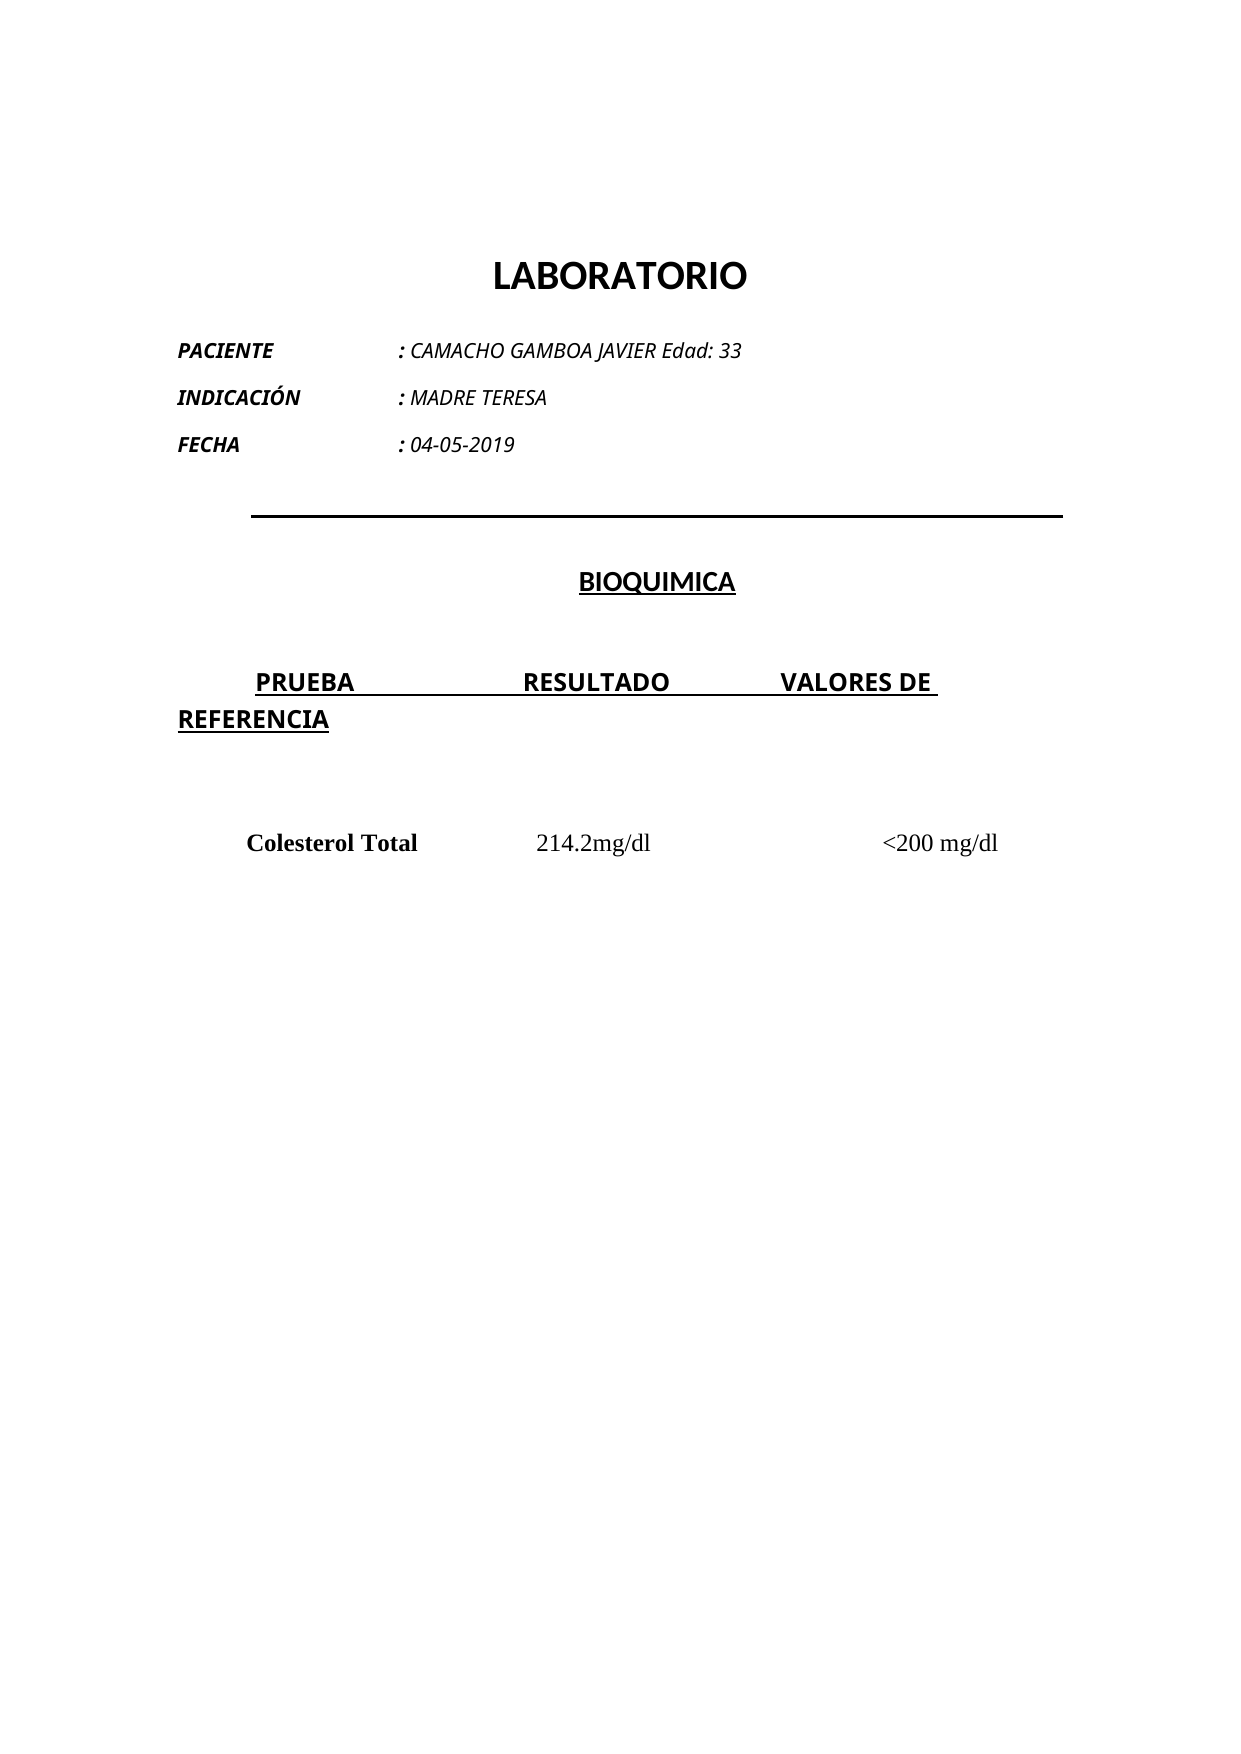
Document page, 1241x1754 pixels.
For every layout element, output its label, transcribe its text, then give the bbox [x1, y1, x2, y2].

text PACIENTE : CAMACHO GAMBOA JAVIER Edad: 33 [177, 336, 1063, 364]
text FECHA : 04-05-2019 [177, 430, 1063, 459]
text LABORATORIO [177, 249, 1063, 300]
text PRUEBA RESULTADO VALORES DE REFERENCIA [177, 665, 1063, 736]
text INDICACIÓN : MADRE TERESA [177, 383, 1063, 411]
text BIOQUIMICA [177, 563, 1063, 599]
text Colesterol Total 214.2mg/dl <200 mg/dl [177, 828, 1063, 857]
